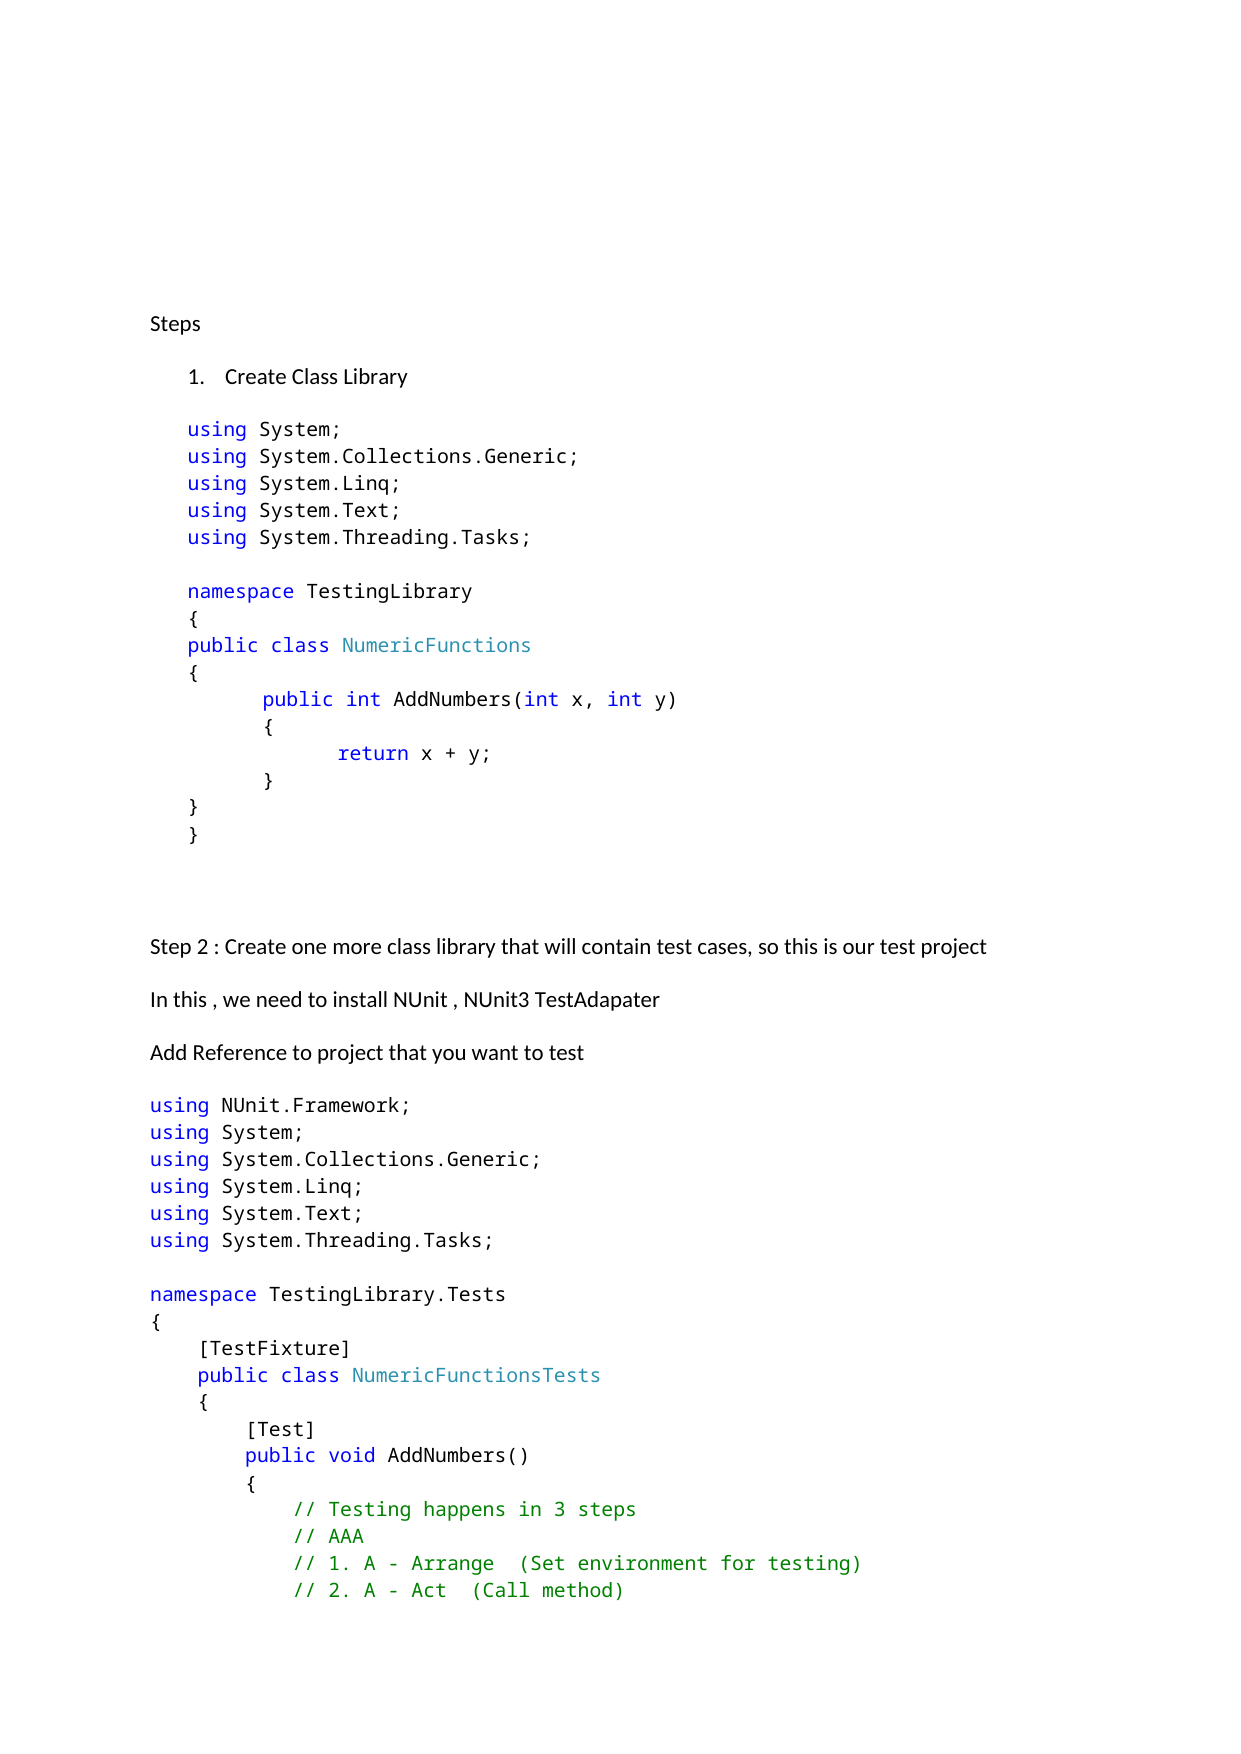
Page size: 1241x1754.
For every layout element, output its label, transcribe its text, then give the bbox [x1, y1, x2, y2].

text using System.Text; [187, 496, 1090, 523]
text public int AddNumbers(int x, int y) [262, 685, 1090, 712]
text public class NumericFunctions [187, 631, 1090, 658]
text { [262, 712, 1090, 739]
text [Test] [150, 1415, 1090, 1442]
text using NUnit.Framework; [150, 1091, 1090, 1118]
text // 2. A - Act (Call method) [150, 1577, 1090, 1604]
text { [150, 1388, 1090, 1415]
text } [262, 766, 1090, 793]
text { [187, 658, 1090, 685]
text { [150, 1307, 1090, 1334]
text using System.Collections.Generic; [150, 1145, 1090, 1172]
text using System; [187, 415, 1090, 442]
text { [150, 1469, 1090, 1496]
text } [187, 793, 1090, 820]
text namespace TestingLibrary.Tests [150, 1280, 1090, 1307]
text using System.Collections.Generic; [187, 442, 1090, 469]
text } [187, 820, 1090, 847]
text using System.Threading.Tasks; [150, 1226, 1090, 1253]
text Step 2 : Create one more class library that will contain test cases, so this is our test project [150, 932, 1090, 960]
text public class NumericFunctionsTests [150, 1361, 1090, 1388]
text using System.Threading.Tasks; [187, 523, 1090, 550]
text using System; [150, 1118, 1090, 1145]
text namespace TestingLibrary [187, 577, 1090, 604]
text return x + y; [337, 739, 1090, 766]
text using System.Text; [150, 1199, 1090, 1226]
text Steps [150, 309, 1090, 337]
text using System.Linq; [150, 1172, 1090, 1199]
text public void AddNumbers() [150, 1442, 1090, 1469]
text // 1. A - Arrange (Set environment for testing) [150, 1550, 1090, 1577]
text { [187, 604, 1090, 631]
text [TestFixture] [150, 1334, 1090, 1361]
text // Testing happens in 3 steps [150, 1496, 1090, 1523]
text In this , we need to install NUnit , NUnit3 TestAdapater [150, 985, 1090, 1013]
text using System.Linq; [187, 469, 1090, 496]
text // AAA [150, 1523, 1090, 1550]
text Add Reference to project that you want to test [150, 1038, 1090, 1066]
list Create Class Library [187, 362, 1090, 390]
